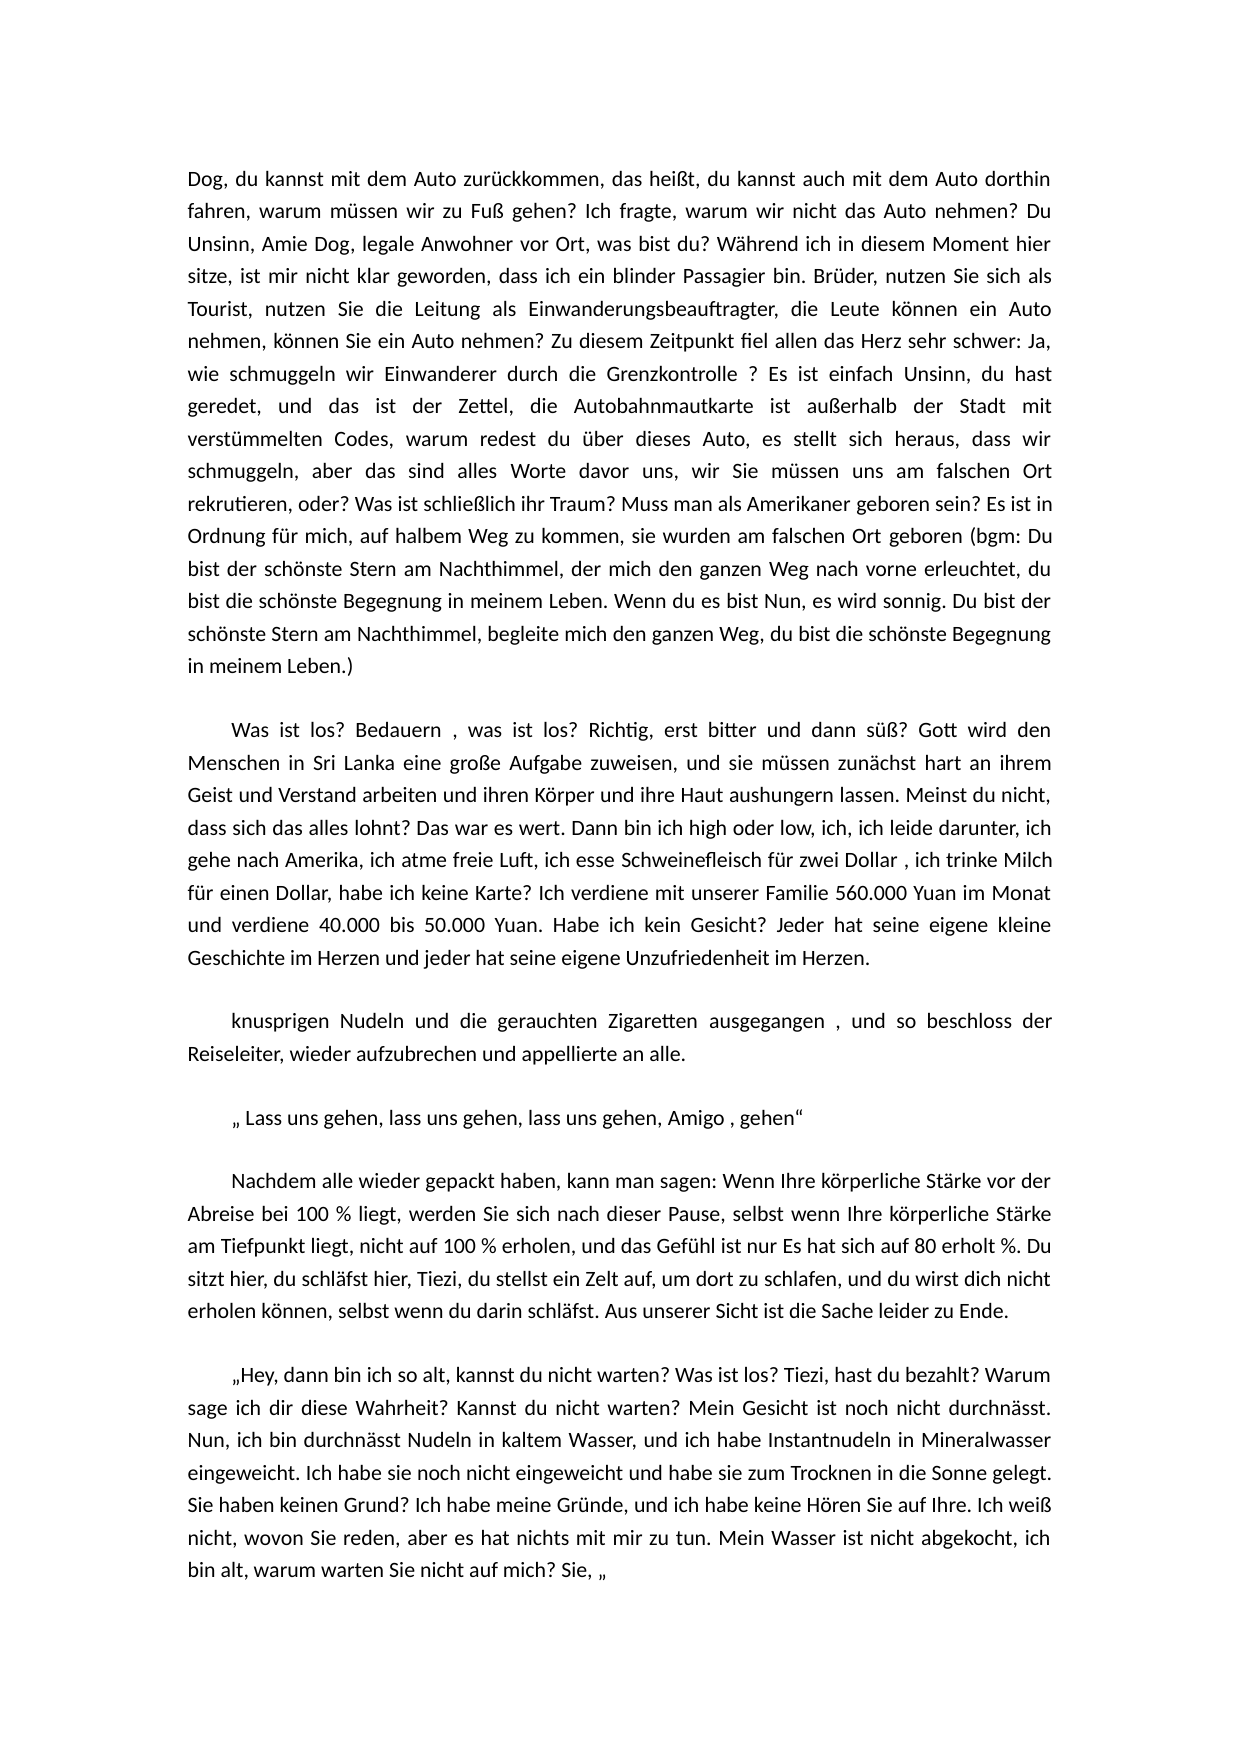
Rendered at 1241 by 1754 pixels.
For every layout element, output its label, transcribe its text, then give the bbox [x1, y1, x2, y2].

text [187, 162, 1053, 682]
text Nachdem alle wieder gepackt haben, kann man sagen: Wenn Ihre körperliche Stärke vor der Abreise bei 100 % liegt, werden Sie sich nach dieser Pause, selbst wenn Ihre körperliche Stärke am Tiefpunkt liegt, nicht auf 100 % erholen, und das Gefühl ist nur Es hat sich auf 80 erholt %. Du sitzt hier, du schläfst hier, Tiezi, du stellst ein Zelt auf, um dort zu schlafen, und du wirst dich nicht erholen können, selbst wenn du darin schläfst. Aus unserer Sicht ist die Sache leider zu Ende. [187, 1164, 1053, 1327]
text Was ist los? Bedauern , was ist los? Richtig, erst bitter und dann süß? Gott wird den Menschen in Sri Lanka eine große Aufgabe zuweisen, und sie müssen zunächst hart an ihrem Geist und Verstand arbeiten und ihren Körper und ihre Haut aushungern lassen. Meinst du nicht, dass sich das alles lohnt? Das war es wert. Dann bin ich high oder low, ich, ich leide darunter, ich gehe nach Amerika, ich atme freie Luft, ich esse Schweinefleisch für zwei Dollar , ich trinke Milch für einen Dollar, habe ich keine Karte? Ich verdiene mit unserer Familie 560.000 Yuan im Monat und verdiene 40.000 bis 50.000 Yuan. Habe ich kein Gesicht? Jeder hat seine eigene kleine Geschichte im Herzen und jeder hat seine eigene Unzufriedenheit im Herzen. [187, 713, 1053, 973]
text „Hey, dann bin ich so alt, kannst du nicht warten? Was ist los? Tiezi, hast du bezahlt? Warum sage ich dir diese Wahrheit? Kannst du nicht warten? Mein Gesicht ist noch nicht durchnässt. Nun, ich bin durchnässt Nudeln in kaltem Wasser, und ich habe Instantnudeln in Mineralwasser eingeweicht. Ich habe sie noch nicht eingeweicht und habe sie zum Trocknen in die Sonne gelegt. Sie haben keinen Grund? Ich habe meine Gründe, und ich habe keine Hören Sie auf Ihre. Ich weiß nicht, wovon Sie reden, aber es hat nichts mit mir zu tun. Mein Wasser ist nicht abgekocht, ich bin alt, warum warten Sie nicht auf mich? Sie, „ [187, 1358, 1053, 1586]
text „ Lass uns gehen, lass uns gehen, lass uns gehen, Amigo , gehen“ [187, 1101, 1053, 1133]
text knusprigen Nudeln und die gerauchten Zigaretten ausgegangen , und so beschloss der Reiseleiter, wieder aufzubrechen und appellierte an alle. [187, 1004, 1053, 1069]
